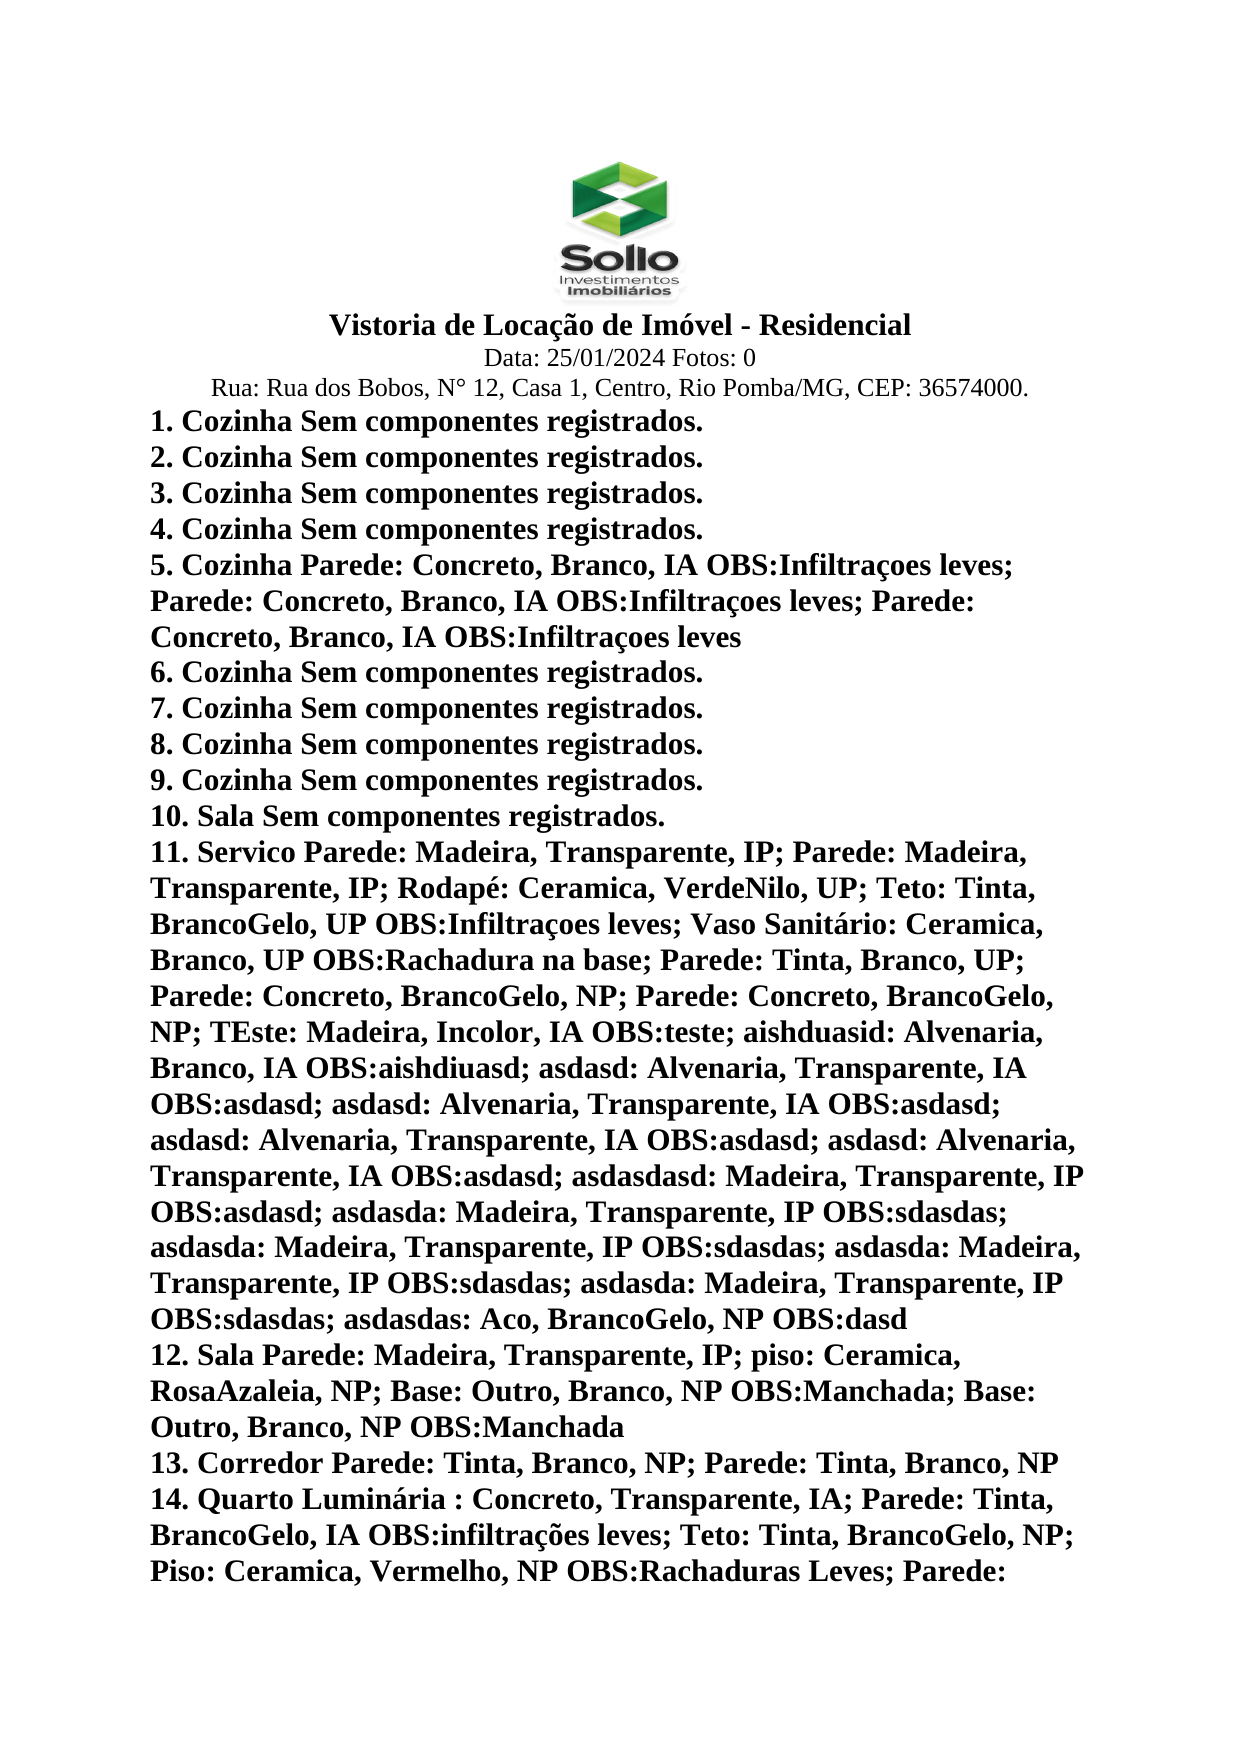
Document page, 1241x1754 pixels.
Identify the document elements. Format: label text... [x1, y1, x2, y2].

text 10. Sala Sem componentes registrados. [150, 797, 1090, 833]
text 13. Corredor Parede: Tinta, Branco, NP; Parede: Tinta, Branco, NP [150, 1444, 1090, 1480]
picture [542, 150, 699, 307]
text 7. Cozinha Sem componentes registrados. [150, 690, 1090, 726]
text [150, 1480, 1090, 1588]
text 4. Cozinha Sem componentes registrados. [150, 510, 1090, 546]
text Vistoria de Locação de Imóvel - Residencial [150, 306, 1090, 342]
text 2. Cozinha Sem componentes registrados. [150, 438, 1090, 474]
text Data: 25/01/2024 Fotos: 0 [150, 342, 1090, 372]
text Rua: Rua dos Bobos, N° 12, Casa 1, Centro, Rio Pomba/MG, CEP: 36574000. [150, 372, 1090, 402]
text 5. Cozinha Parede: Concreto, Branco, IA OBS:Infiltraçoes leves; Parede: Concreto, Branco, IA OBS:Infiltraçoes leves; Parede: Concreto, Branco, IA OBS:Infiltraçoes leves [150, 546, 1090, 654]
text 1. Cozinha Sem componentes registrados. [150, 402, 1090, 438]
text 8. Cozinha Sem componentes registrados. [150, 726, 1090, 762]
text 11. Servico Parede: Madeira, Transparente, IP; Parede: Madeira, Transparente, IP; Rodapé: Ceramica, VerdeNilo, UP; Teto: Tinta, BrancoGelo, UP OBS:Infiltraçoes leves; Vaso Sanitário: Ceramica, Branco, UP OBS:Rachadura na base; Parede: Tinta, Branco, UP; Parede: Concreto, BrancoGelo, NP; Parede: Concreto, BrancoGelo, NP; TEste: Madeira, Incolor, IA OBS:teste; aishduasid: Alvenaria, Branco, IA OBS:aishdiuasd; asdasd: Alvenaria, Transparente, IA OBS:asdasd; asdasd: Alvenaria, Transparente, IA OBS:asdasd; asdasd: Alvenaria, Transparente, IA OBS:asdasd; asdasd: Alvenaria, Transparente, IA OBS:asdasd; asdasdasd: Madeira, Transparente, IP OBS:asdasd; asdasda: Madeira, Transparente, IP OBS:sdasdas; asdasda: Madeira, Transparente, IP OBS:sdasdas; asdasda: Madeira, Transparente, IP OBS:sdasdas; asdasda: Madeira, Transparente, IP OBS:sdasdas; asdasdas: Aco, BrancoGelo, NP OBS:dasd [150, 833, 1090, 1337]
text 6. Cozinha Sem componentes registrados. [150, 654, 1090, 690]
text 3. Cozinha Sem componentes registrados. [150, 474, 1090, 510]
text 9. Cozinha Sem componentes registrados. [150, 762, 1090, 797]
text 12. Sala Parede: Madeira, Transparente, IP; piso: Ceramica, RosaAzaleia, NP; Base: Outro, Branco, NP OBS:Manchada; Base: Outro, Branco, NP OBS:Manchada [150, 1337, 1090, 1444]
